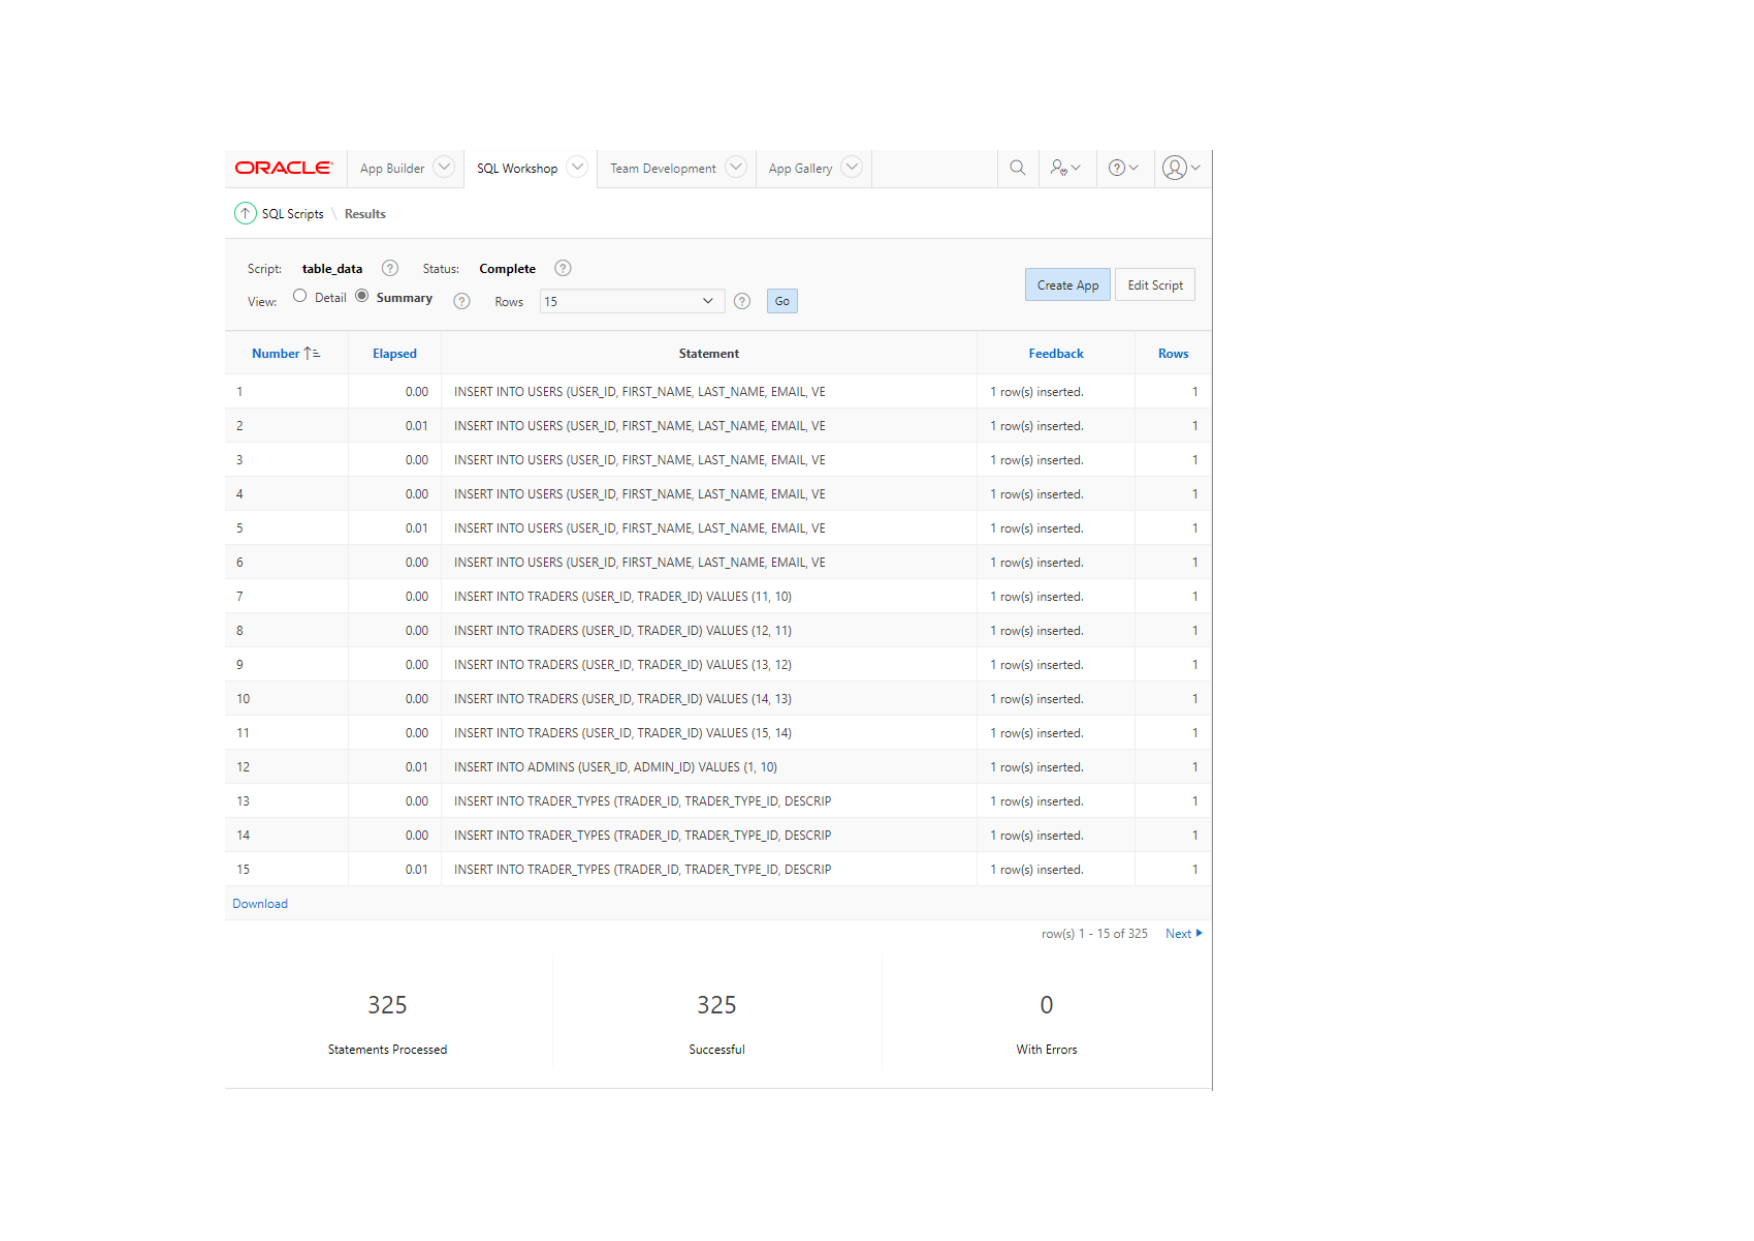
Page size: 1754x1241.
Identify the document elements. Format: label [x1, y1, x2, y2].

picture [225, 150, 1213, 1091]
